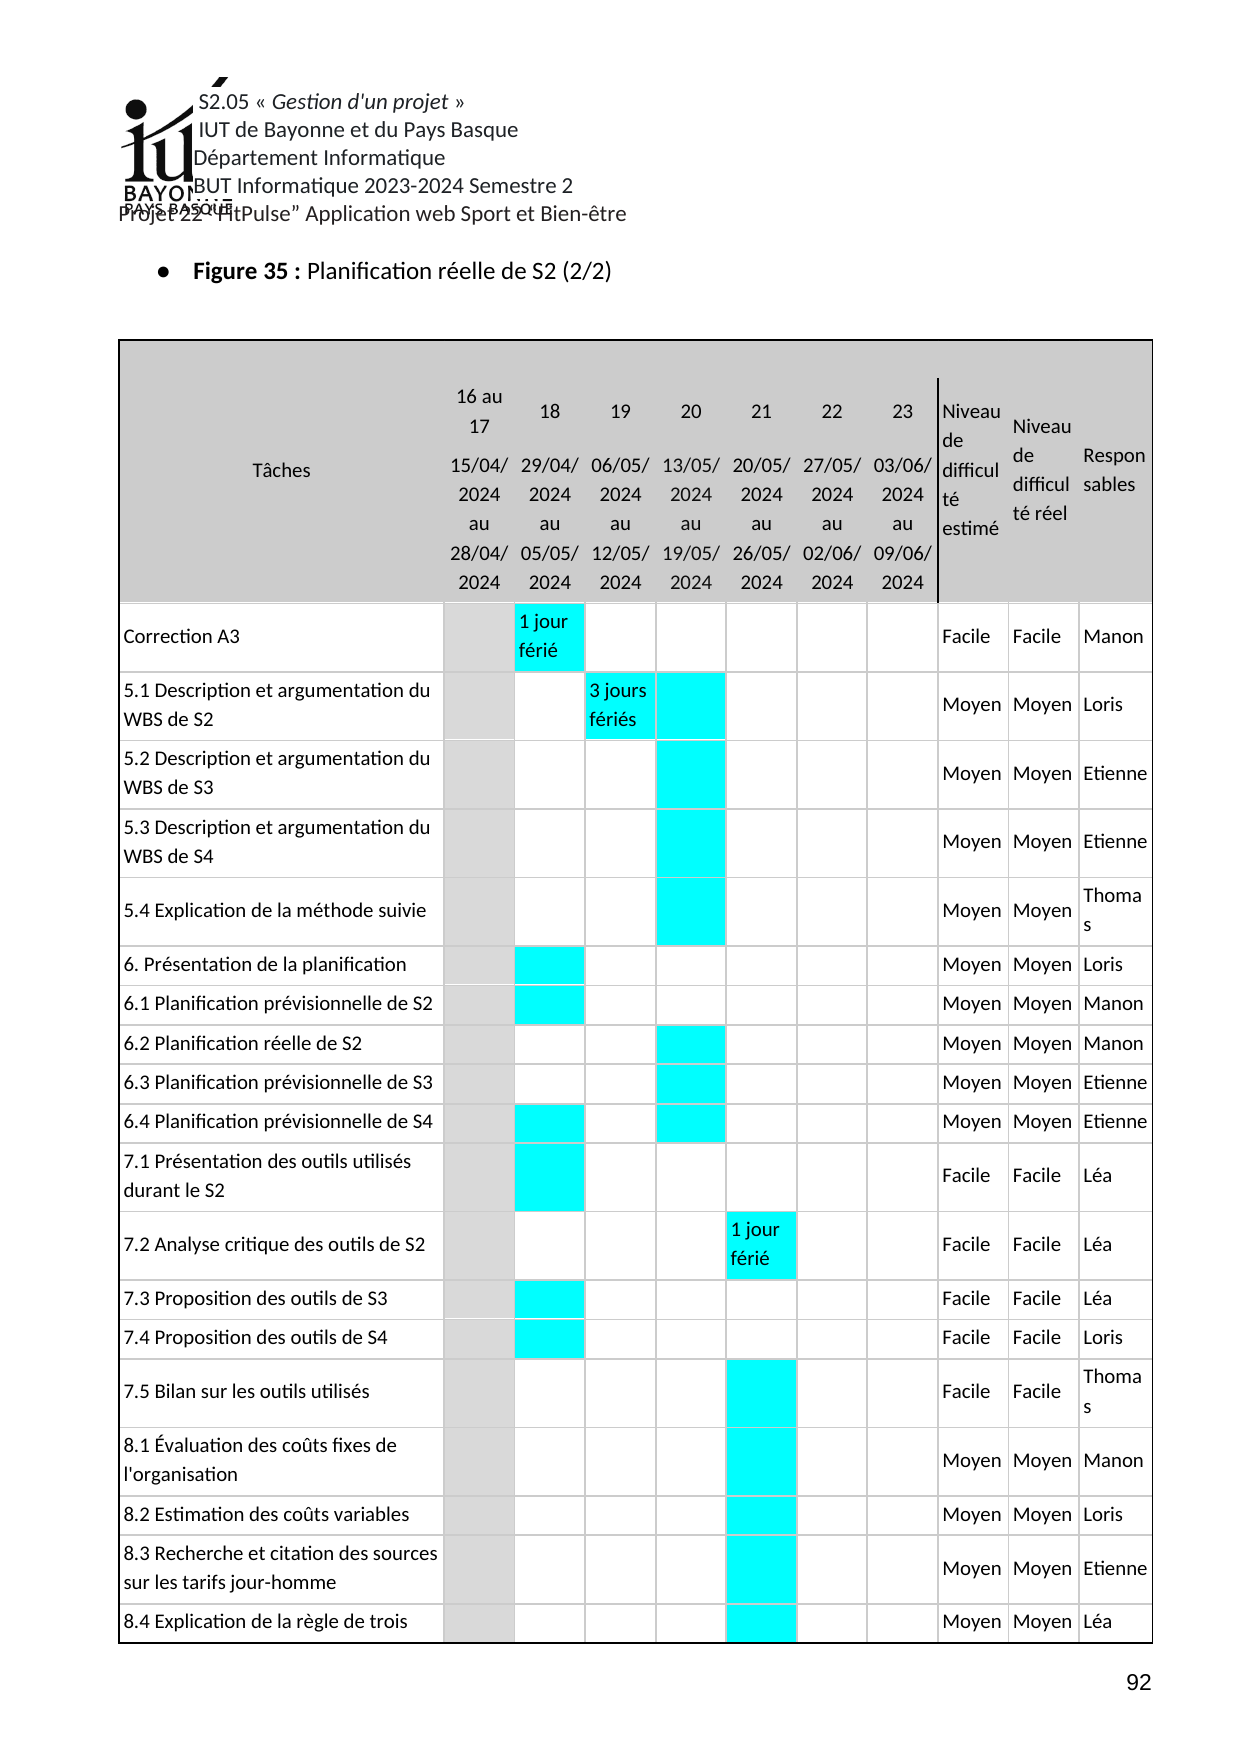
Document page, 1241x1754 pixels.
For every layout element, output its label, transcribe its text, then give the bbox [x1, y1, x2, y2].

list Figure 35 : Planification réelle de S2 (2/2) [156, 255, 1152, 286]
picture [121, 77, 233, 216]
